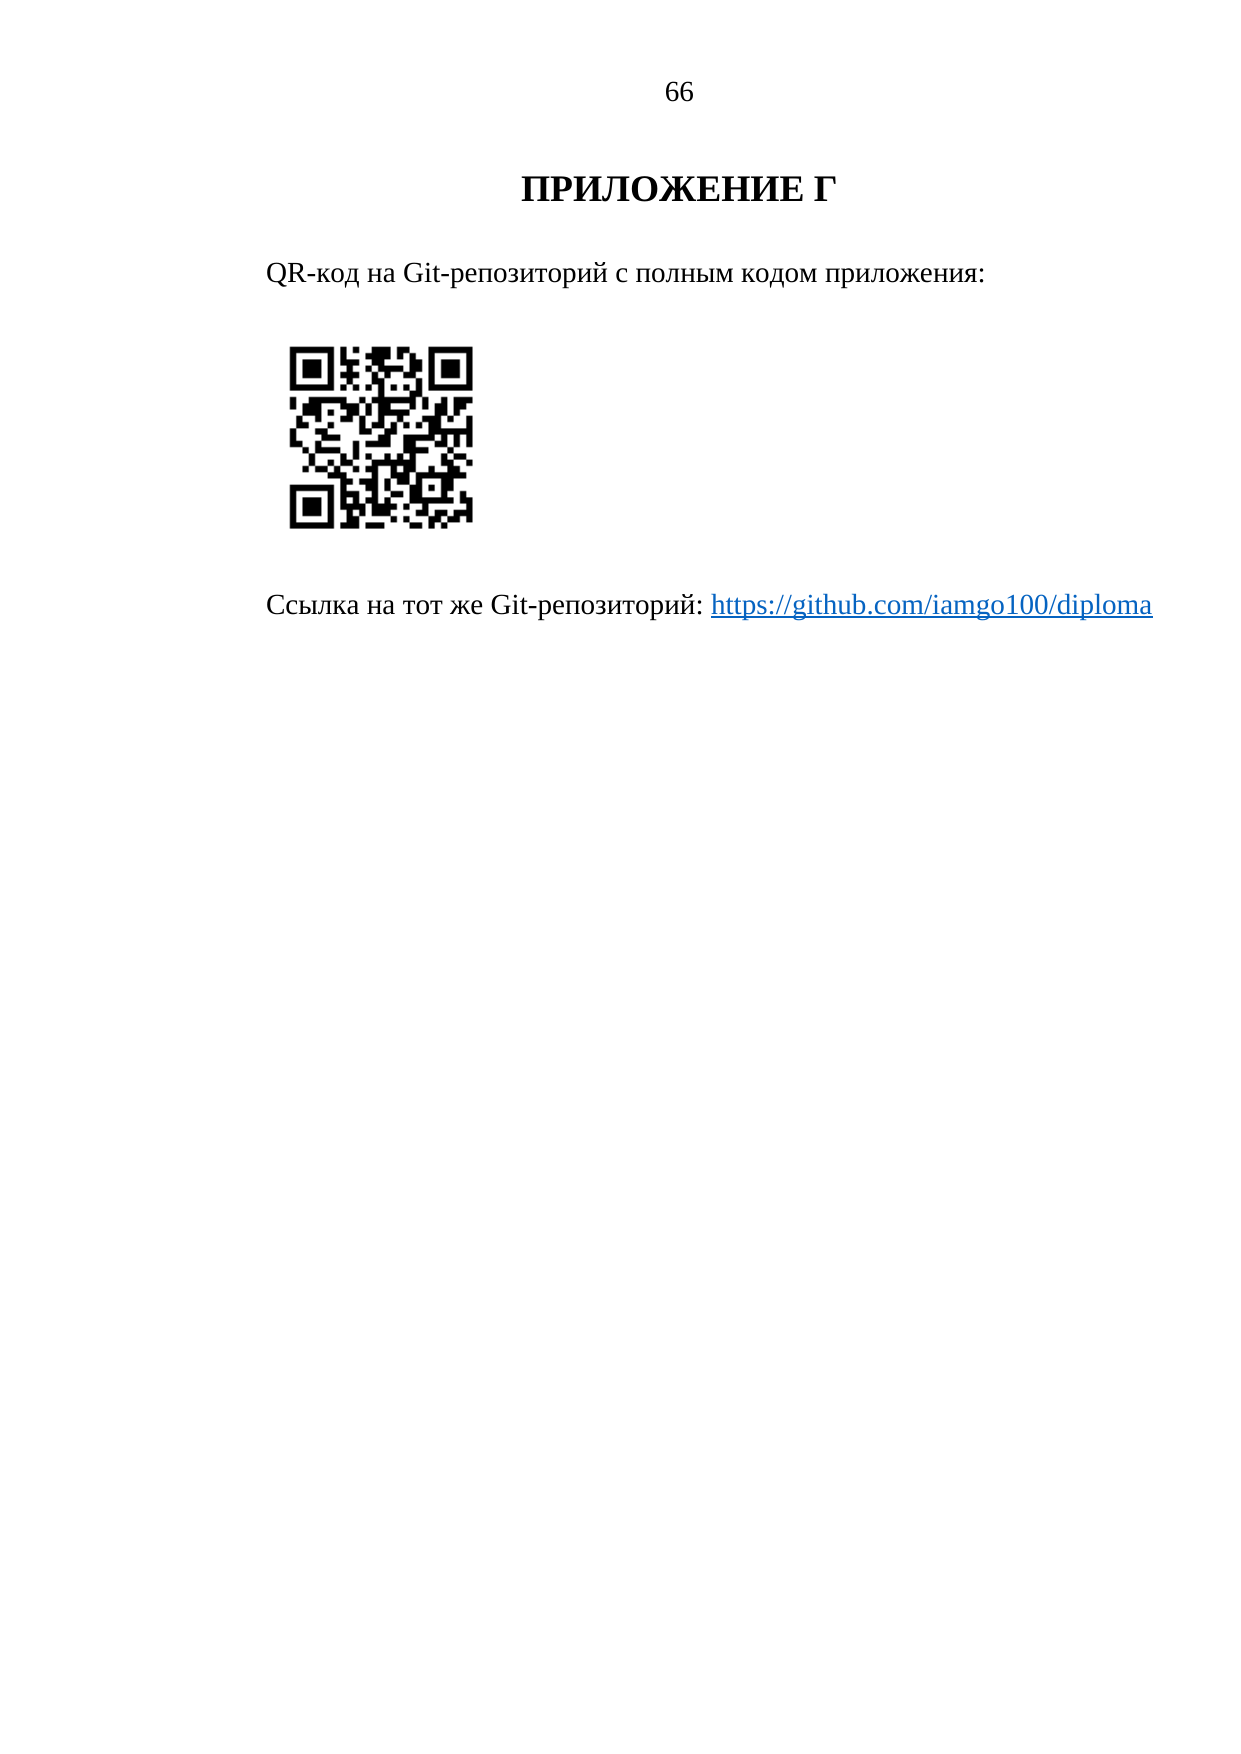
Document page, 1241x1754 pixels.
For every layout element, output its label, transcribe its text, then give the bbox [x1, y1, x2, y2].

subtitle ПРИЛОЖЕНИЕ Г [177, 166, 1181, 209]
text QR-код на Git-репозиторий с полным кодом приложения: [177, 256, 1181, 289]
picture [265, 322, 498, 554]
text Ссылка на тот же Git-репозиторий: https://github.com/iamgo100/diploma [177, 587, 1181, 621]
